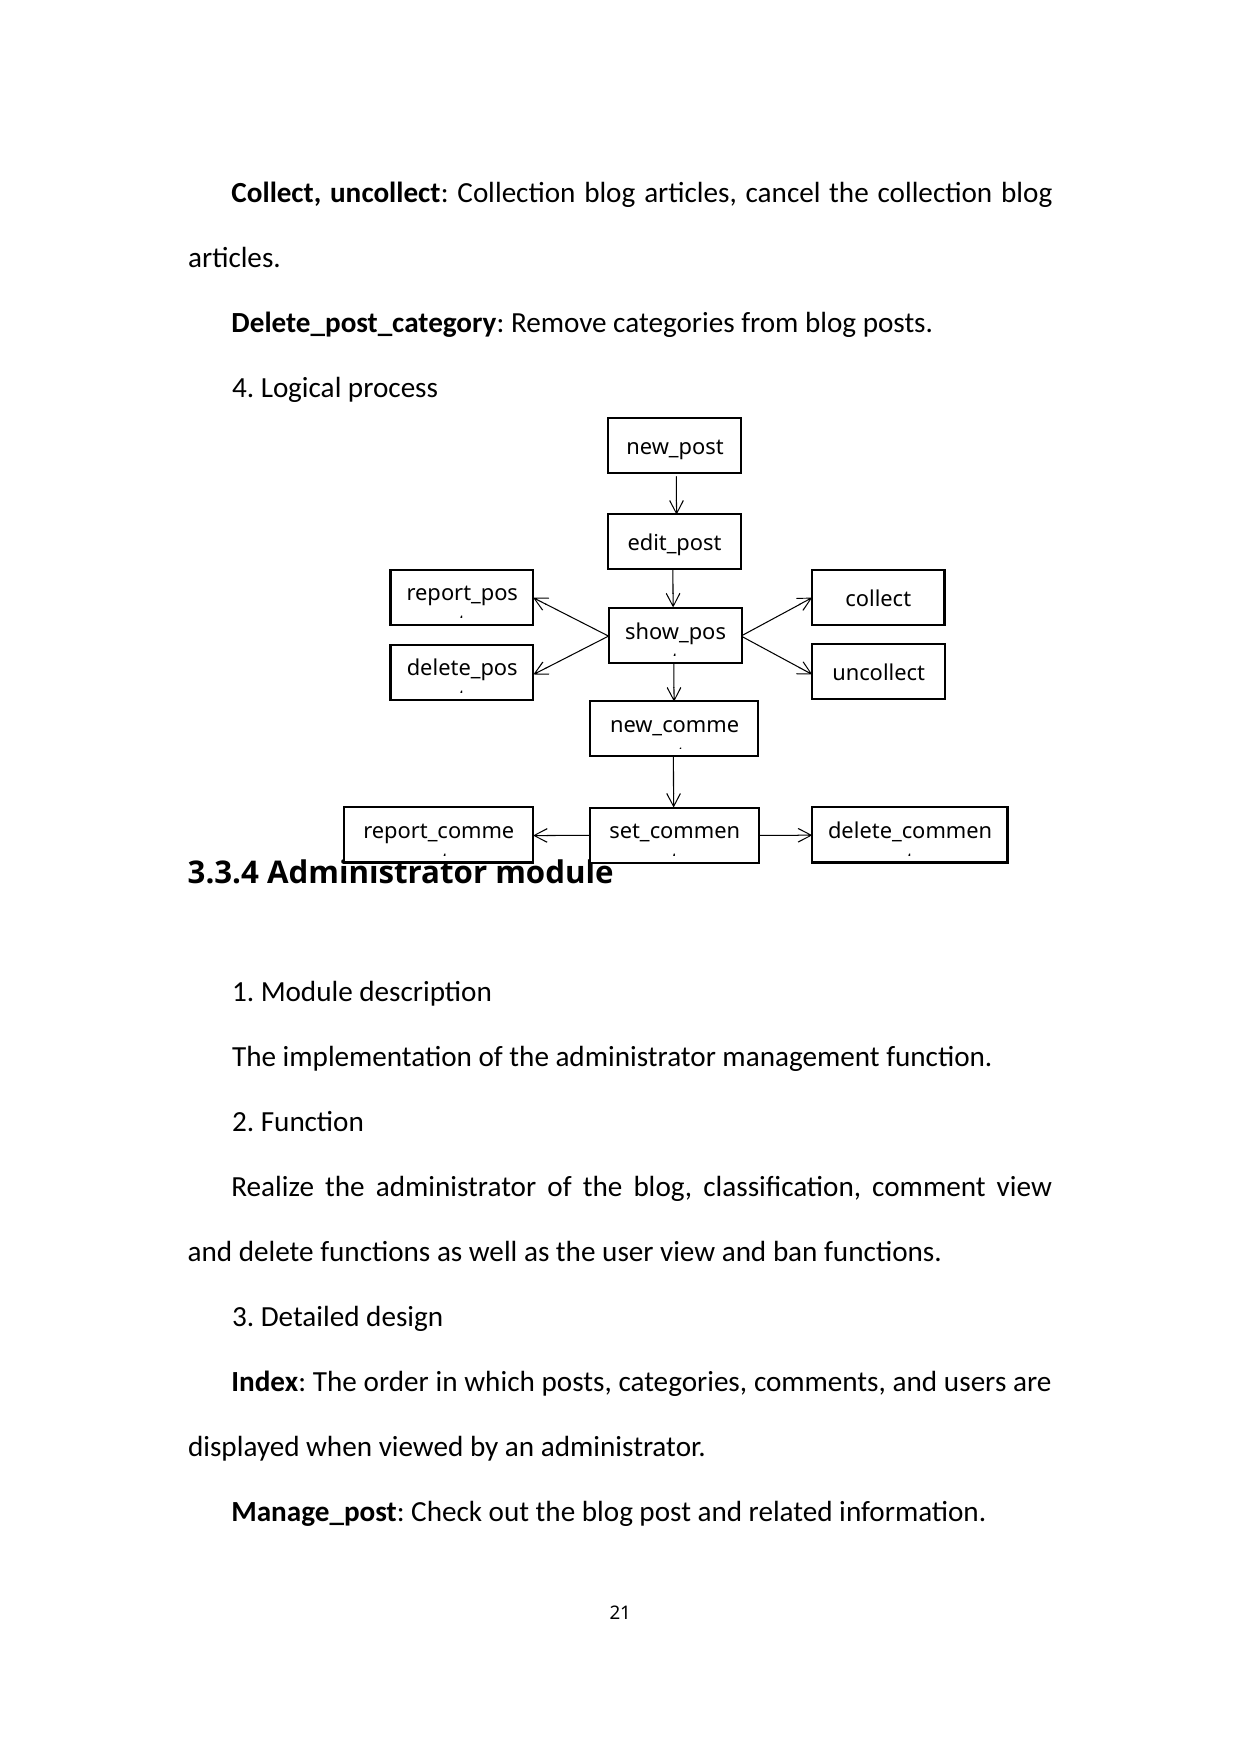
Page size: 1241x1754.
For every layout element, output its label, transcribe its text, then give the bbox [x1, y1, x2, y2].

text 3. Detailed design [232, 1283, 1053, 1348]
text Collect, uncollect: Collection blog articles, cancel the collection blog articles. [188, 160, 1053, 290]
subtitle 3.3.4 Administrator module [187, 839, 1053, 904]
text Index: The order in which posts, categories, comments, and users are displayed when viewed by an administrator. [188, 1348, 1053, 1478]
text 2. Function [232, 1088, 1053, 1153]
text Manage_post: Check out the blog post and related information. [188, 1478, 1053, 1543]
text 1. Module description [232, 958, 1053, 1023]
text 4. Logical process [232, 355, 1053, 420]
text Delete_post_category: Remove categories from blog posts. [188, 290, 1053, 355]
text The implementation of the administrator management function. [232, 1023, 1053, 1088]
text Realize the administrator of the blog, classification, comment view and delete functions as well as the user view and ban functions. [187, 1153, 1053, 1283]
